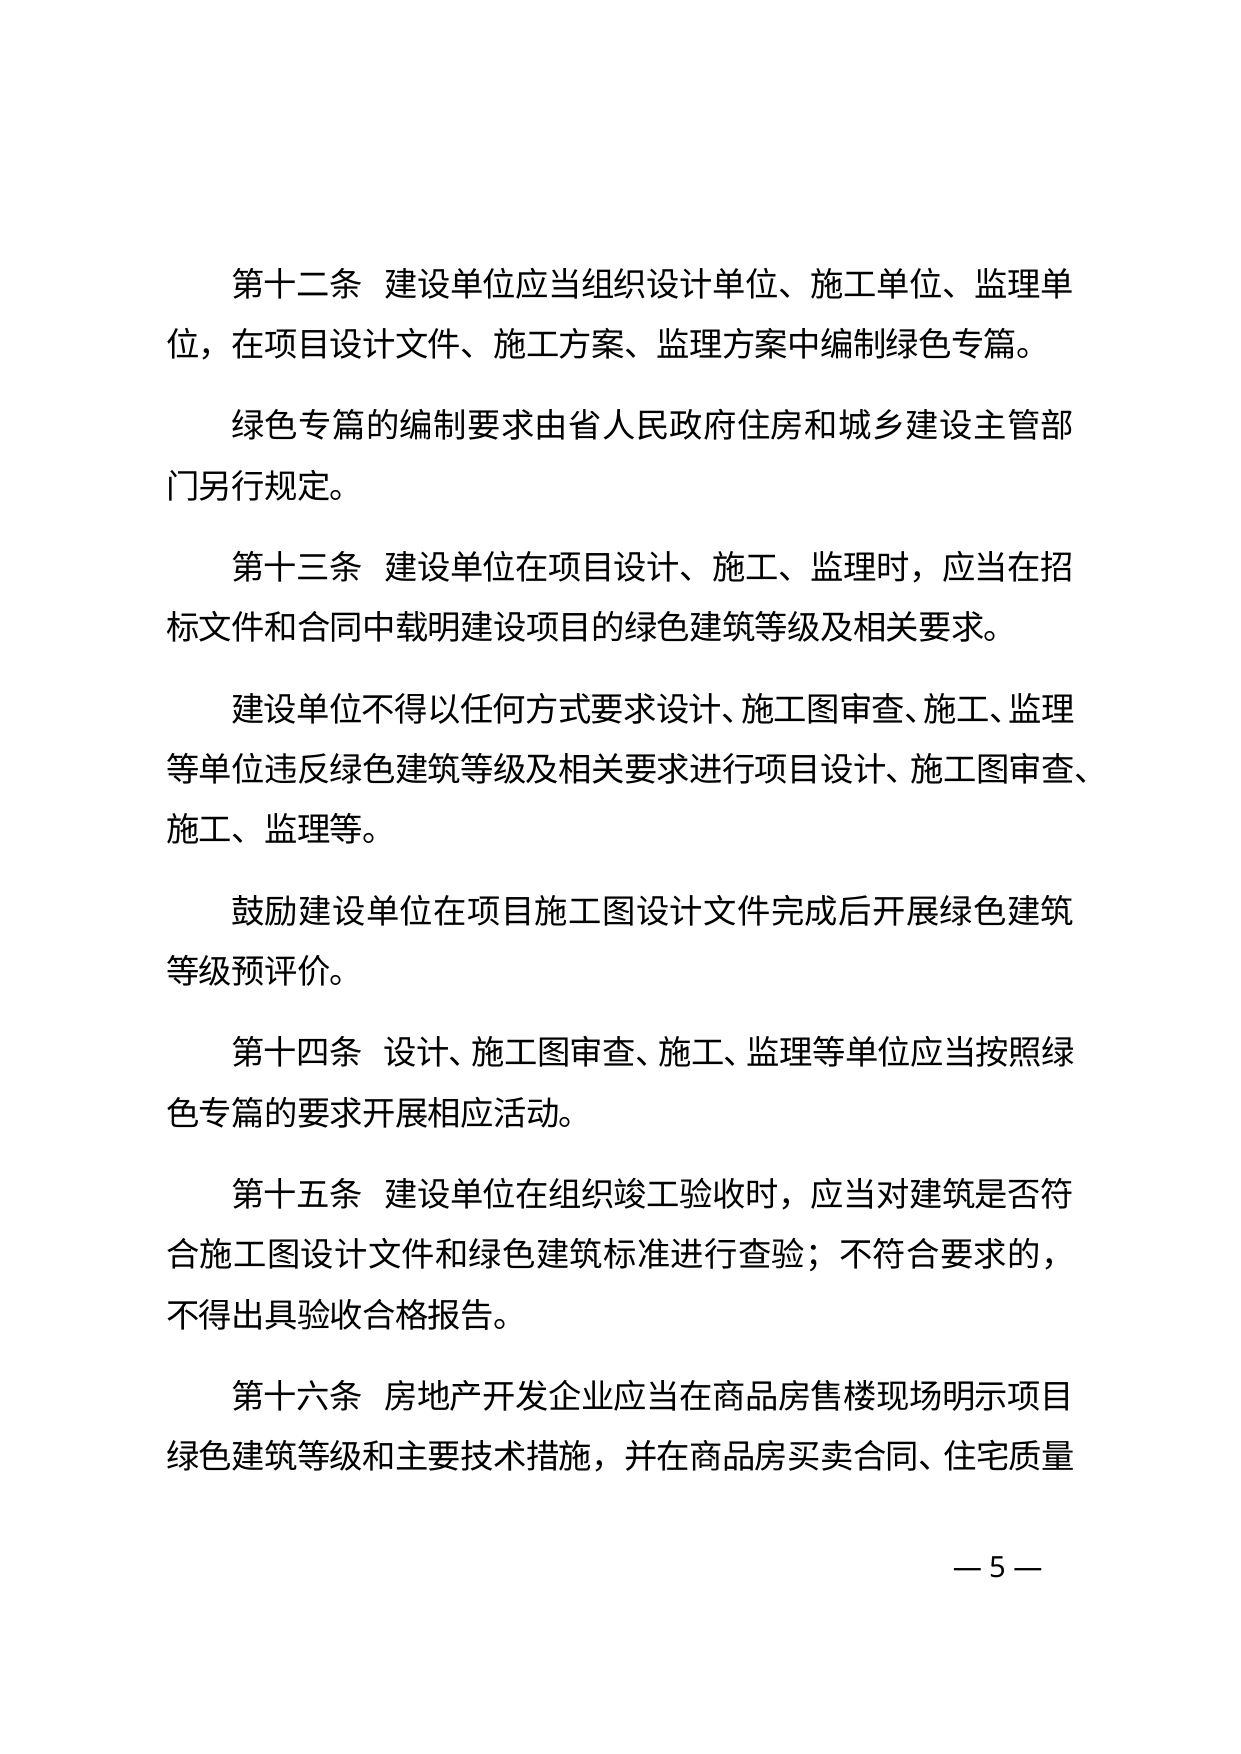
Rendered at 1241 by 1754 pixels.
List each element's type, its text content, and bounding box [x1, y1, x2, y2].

text 建设单位不得以任何方式要求设计、施工图审查、施工、监理等单位违反绿色建筑等级及相关要求进行项目设计、施工图审查、施工、监理等。 [167, 670, 1073, 851]
text 鼓励建设单位在项目施工图设计文件完成后开展绿色建筑等级预评价。 [167, 872, 1073, 993]
text 第十二条 建设单位应当组织设计单位、施工单位、监理单位，在项目设计文件、施工方案、监理方案中编制绿色专篇。 [167, 245, 1073, 366]
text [167, 1358, 1073, 1478]
text 第十三条 建设单位在项目设计、施工、监理时，应当在招标文件和合同中载明建设项目的绿色建筑等级及相关要求。 [167, 528, 1073, 649]
text 第十五条 建设单位在组织竣工验收时，应当对建筑是否符合施工图设计文件和绿色建筑标准进行查验；不符合要求的，不得出具验收合格报告。 [167, 1156, 1073, 1337]
text 绿色专篇的编制要求由省人民政府住房和城乡建设主管部门另行规定。 [167, 387, 1073, 508]
text 第十四条 设计、施工图审查、施工、监理等单位应当按照绿色专篇的要求开展相应活动。 [167, 1014, 1073, 1135]
